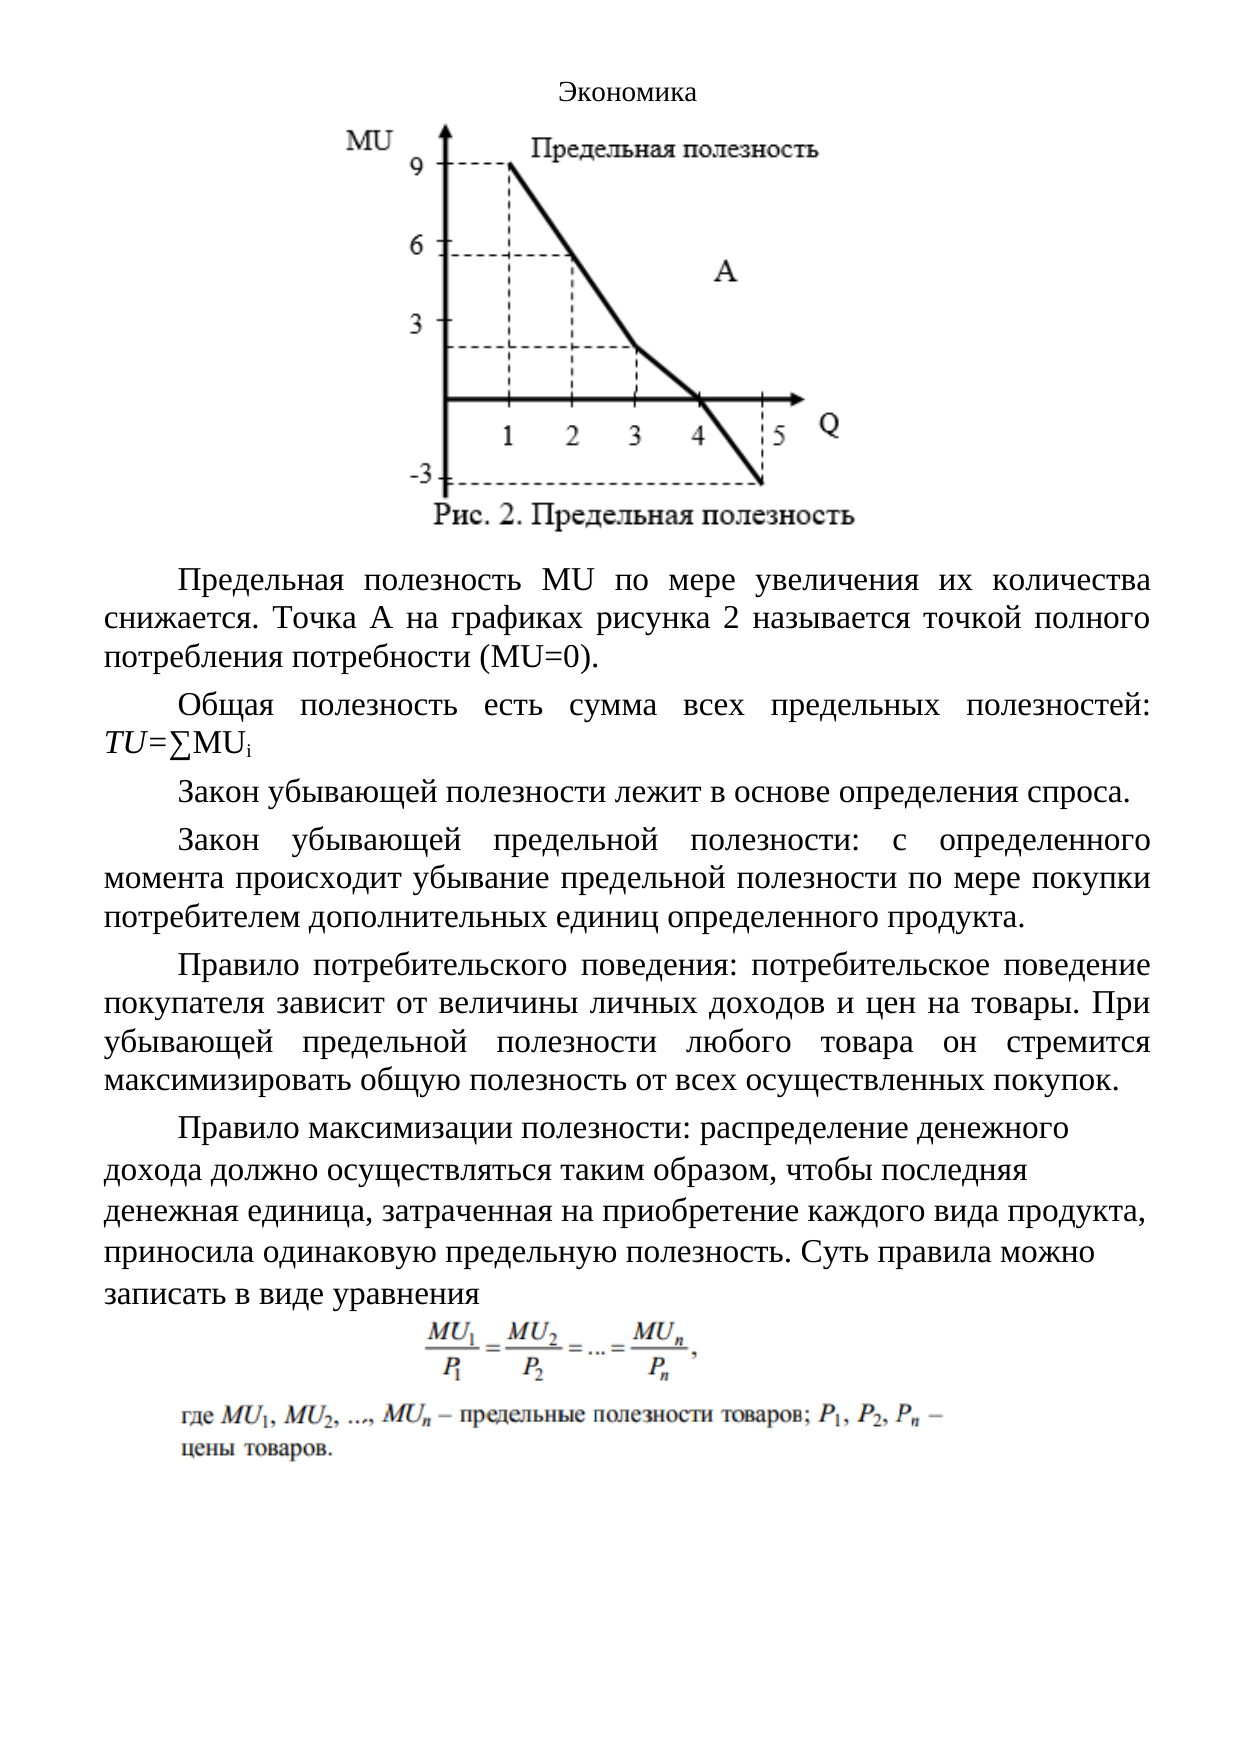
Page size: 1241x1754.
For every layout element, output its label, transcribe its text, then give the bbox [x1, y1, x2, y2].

text Правило потребительского поведения: потребительское поведение покупателя зависит от величины личных доходов и цен на товары. При убывающей предельной полезности любого товара он стремится максимизировать общую полезность от всех осуществленных покупок. [103, 944, 1152, 1098]
text Предельная полезность MU по мере увеличения их количества снижается. Точка А на графиках рисунка 2 называется точкой полного потребления потребности (MU=0). [103, 559, 1152, 674]
picture [177, 1314, 950, 1465]
list Правило максимизации полезности: распределение денежного дохода должно осуществляться таким образом, чтобы последняя денежная единица, затраченная на приобретение каждого вида продукта, приносила одинаковую предельную полезность. Суть правила можно записать в виде уравнения [103, 1108, 1152, 1311]
text Закон убывающей полезности лежит в основе определения спроса. [103, 771, 1152, 809]
text Общая полезность есть сумма всех предельных полезностей: TU=∑MUi [103, 684, 1152, 761]
text Закон убывающей предельной полезности: с определенного момента происходит убывание предельной полезности по мере покупки потребителем дополнительных единиц определенного продукта. [103, 819, 1152, 934]
picture [338, 118, 918, 550]
